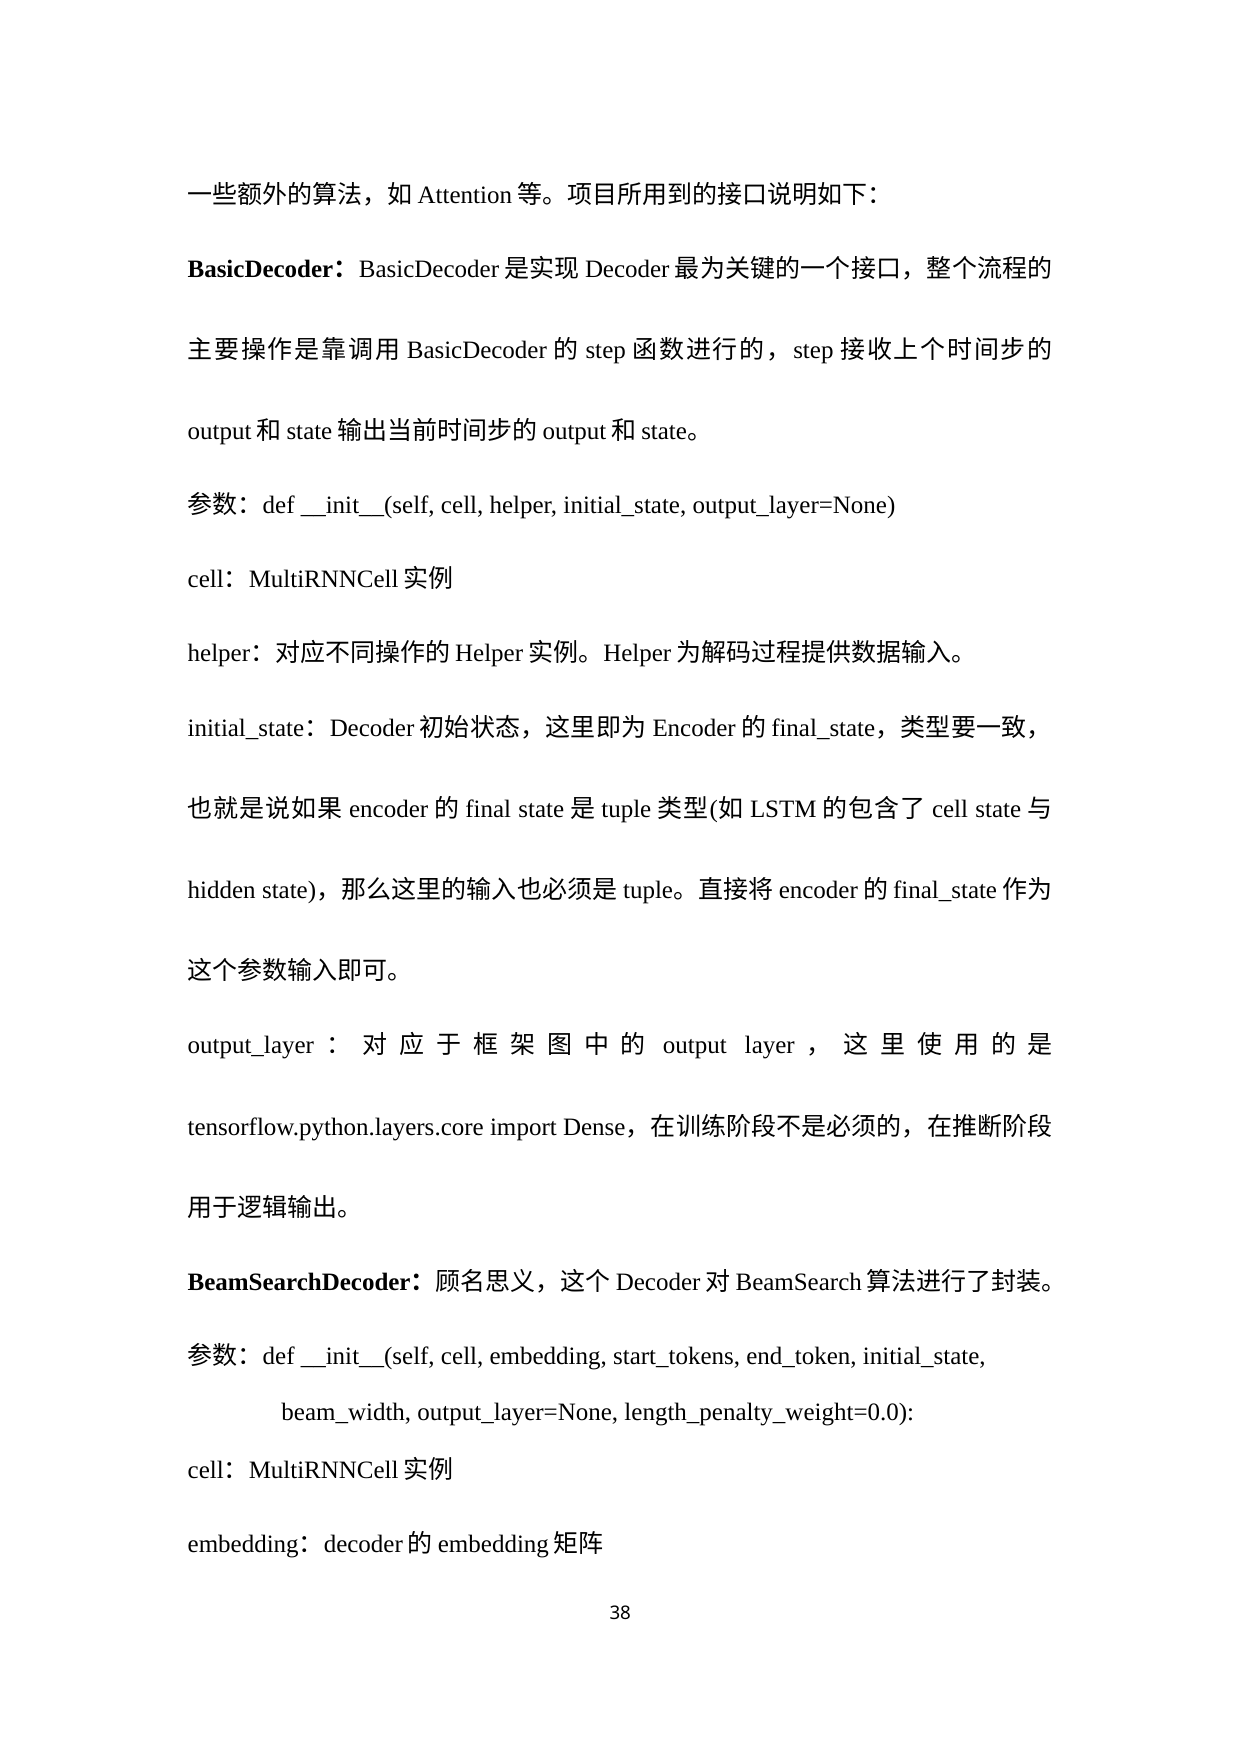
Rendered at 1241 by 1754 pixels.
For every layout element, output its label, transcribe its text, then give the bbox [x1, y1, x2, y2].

text beam_width, output_layer=None, length_penalty_weight=0.0): [187, 1395, 1053, 1428]
text cell：MultiRNNCell实例 [187, 544, 1053, 609]
text helper：对应不同操作的Helper实例。Helper为解码过程提供数据输入。 [187, 618, 1053, 683]
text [187, 160, 1053, 225]
text initial_state：Decoder初始状态，这里即为Encoder的final_state，类型要一致，也就是说如果encoder的final state是tuple类型(如LSTM的包含了cell state与hidden state)，那么这里的输入也必须是tuple。直接将encoder的final_state作为这个参数输入即可。 [187, 693, 1053, 1001]
text BeamSearchDecoder：顾名思义，这个Decoder对BeamSearch算法进行了封装。 [187, 1247, 1053, 1312]
text 参数：def __init__(self, cell, helper, initial_state, output_layer=None) [187, 470, 1053, 535]
text embedding：decoder的embedding矩阵 [187, 1509, 1053, 1574]
text 参数：def __init__(self, cell, embedding, start_tokens, end_token, initial_state, [187, 1321, 1053, 1386]
text output_layer：对应于框架图中的output layer，这里使用的是tensorflow.python.layers.core import Dense，在训练阶段不是必须的，在推断阶段用于逻辑输出。 [187, 1010, 1053, 1238]
text BasicDecoder：BasicDecoder是实现Decoder最为关键的一个接口，整个流程的主要操作是靠调用BasicDecoder的step函数进行的，step接收上个时间步的output和state输出当前时间步的output和state。 [187, 234, 1053, 461]
text cell：MultiRNNCell实例 [187, 1435, 1053, 1500]
